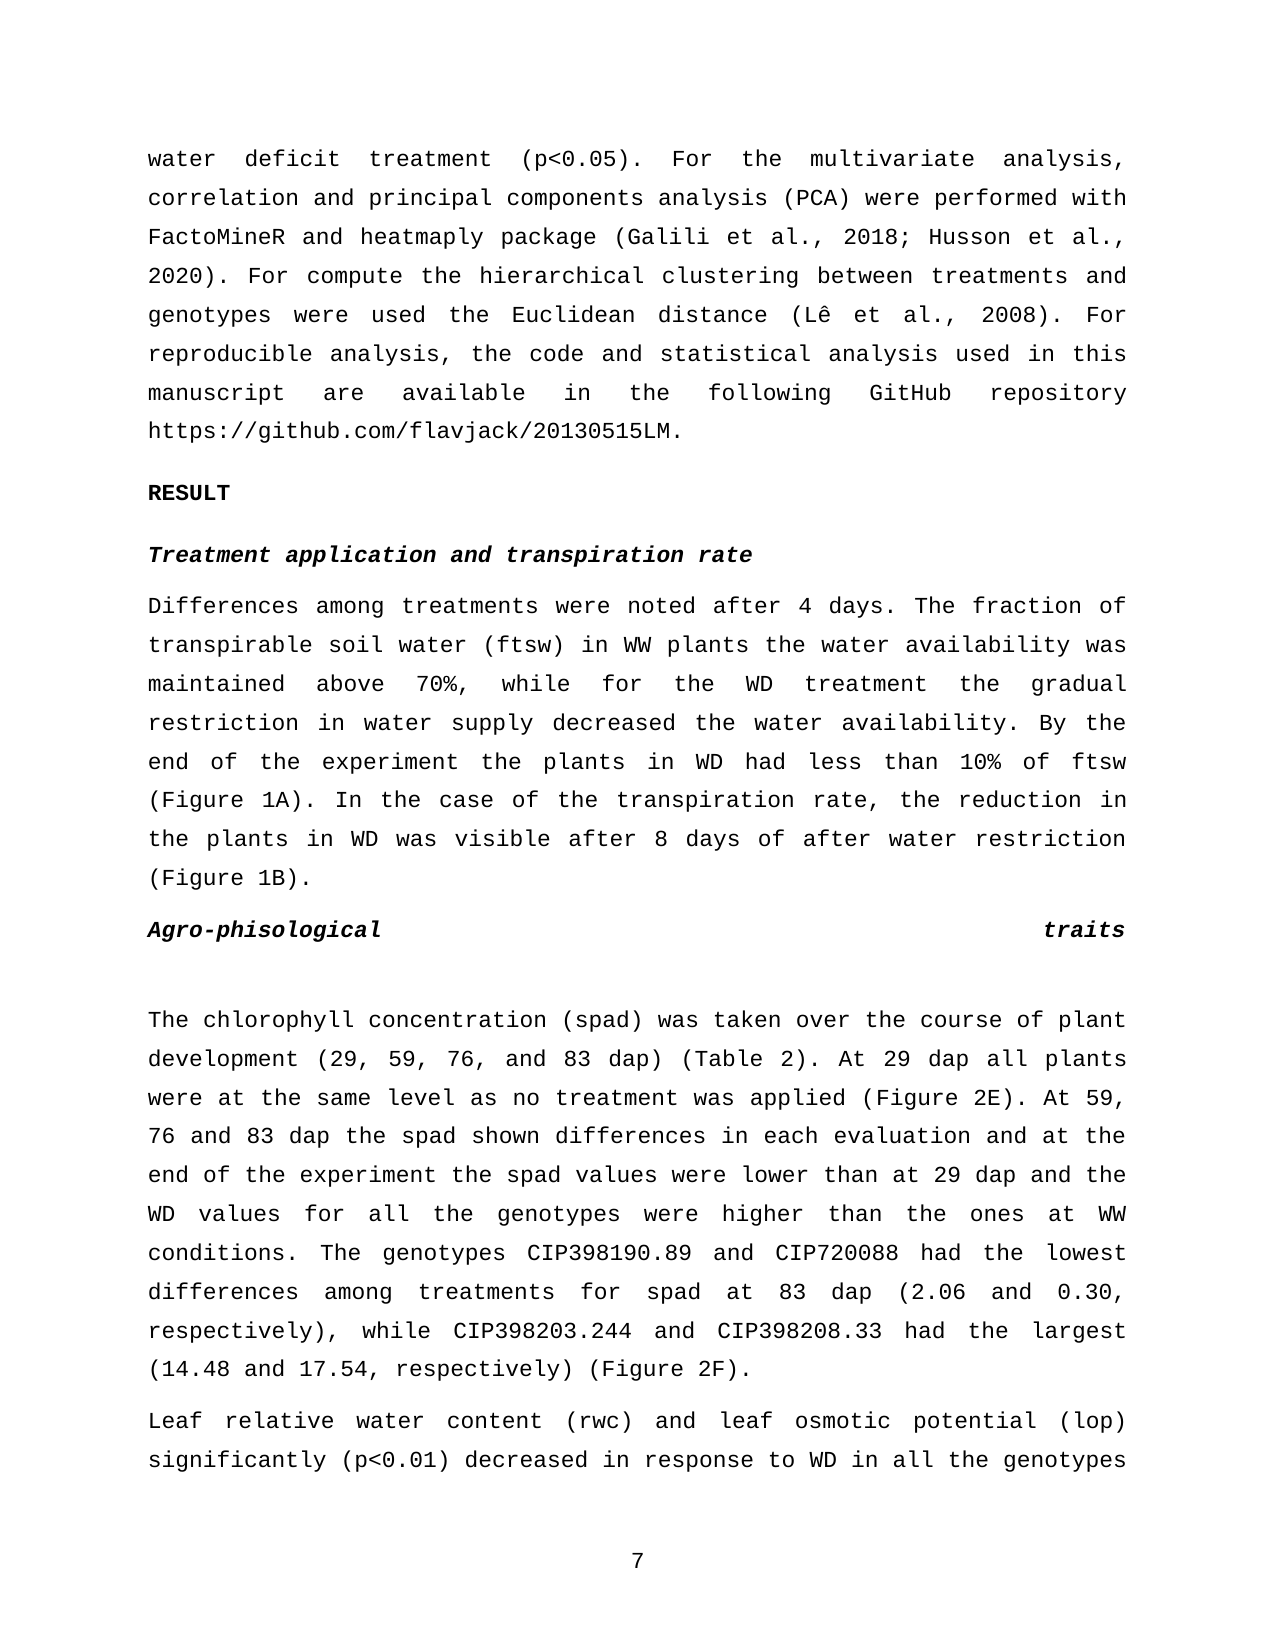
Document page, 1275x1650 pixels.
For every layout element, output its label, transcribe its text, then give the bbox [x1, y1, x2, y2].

text The chlorophyll concentration (spad) was taken over the course of plant development (29, 59, 76, and 83 dap) (Table 2). At 29 dap all plants were at the same level as no treatment was applied (Figure 2E). At 59, 76 and 83 dap the spad shown differences in each evaluation and at the end of the experiment the spad values were lower than at 29 dap and the WD values for all the genotypes were higher than the ones at WW conditions. The genotypes CIP398190.89 and CIP720088 had the lowest differences among treatments for spad at 83 dap (2.06 and 0.30, respectively), while CIP398203.244 and CIP398208.33 had the largest (14.48 and 17.54, respectively) (Figure 2F). [148, 1008, 1127, 1384]
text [148, 1409, 1127, 1474]
text Differences among treatments were noted after 4 days. The fraction of transpirable soil water (ftsw) in WW plants the water availability was maintained above 70%, while for the WD treatment the gradual restriction in water supply decreased the water availability. By the end of the experiment the plants in WD had less than 10% of ftsw (Figure 1A). In the case of the transpiration rate, the reduction in the plants in WD was visible after 8 days of after water restriction (Figure 1B). [148, 594, 1127, 892]
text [148, 148, 1127, 446]
subtitle Agro-phisological traits [148, 918, 1127, 983]
subtitle Treatment application and transpiration rate [148, 543, 1127, 569]
subtitle Result [148, 481, 1127, 507]
